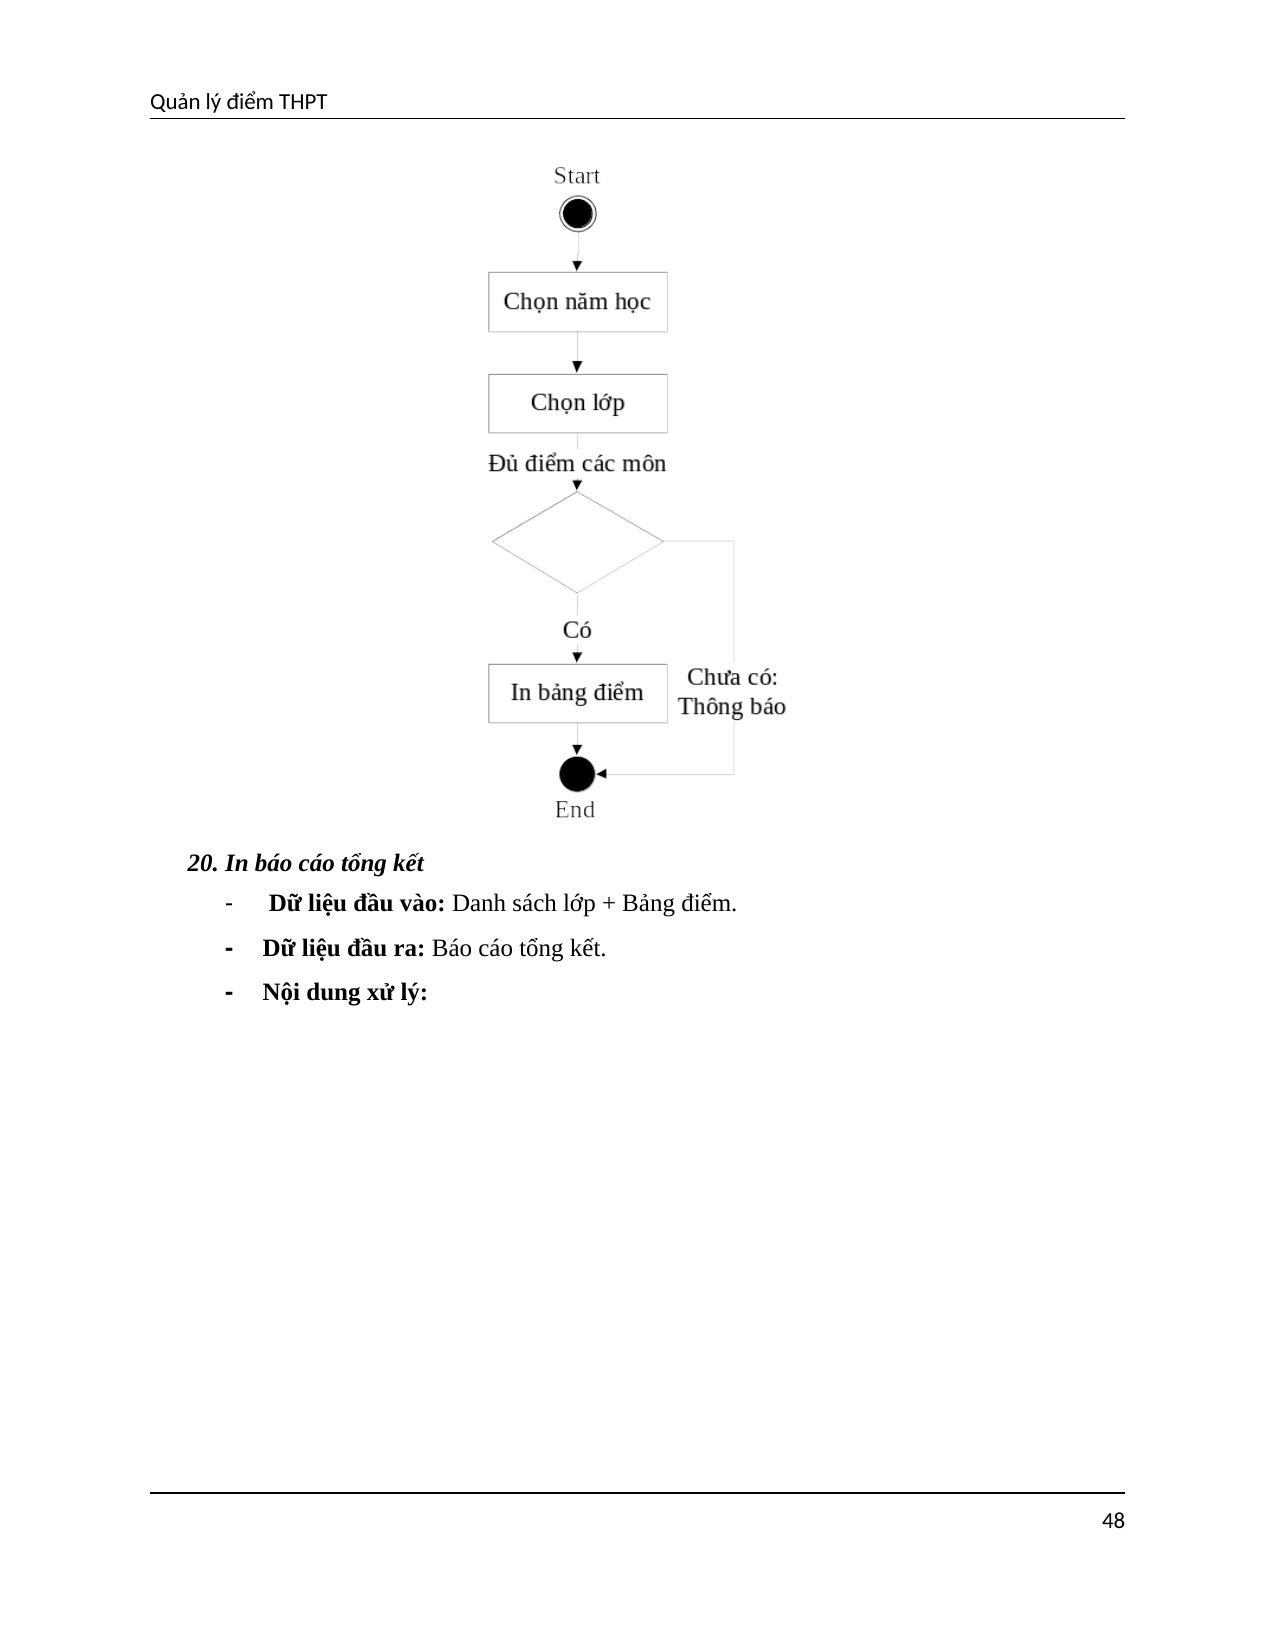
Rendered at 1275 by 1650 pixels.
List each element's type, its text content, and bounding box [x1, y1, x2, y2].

list In báo cáo tổng kết [187, 848, 1125, 876]
list Dữ liệu đầu vào: Danh sách lớp + Bảng điểm. [225, 885, 1125, 919]
list Nội dung xử lý: [225, 973, 1125, 1008]
list Dữ liệu đầu ra: Báo cáo tổng kết. [225, 929, 1125, 963]
